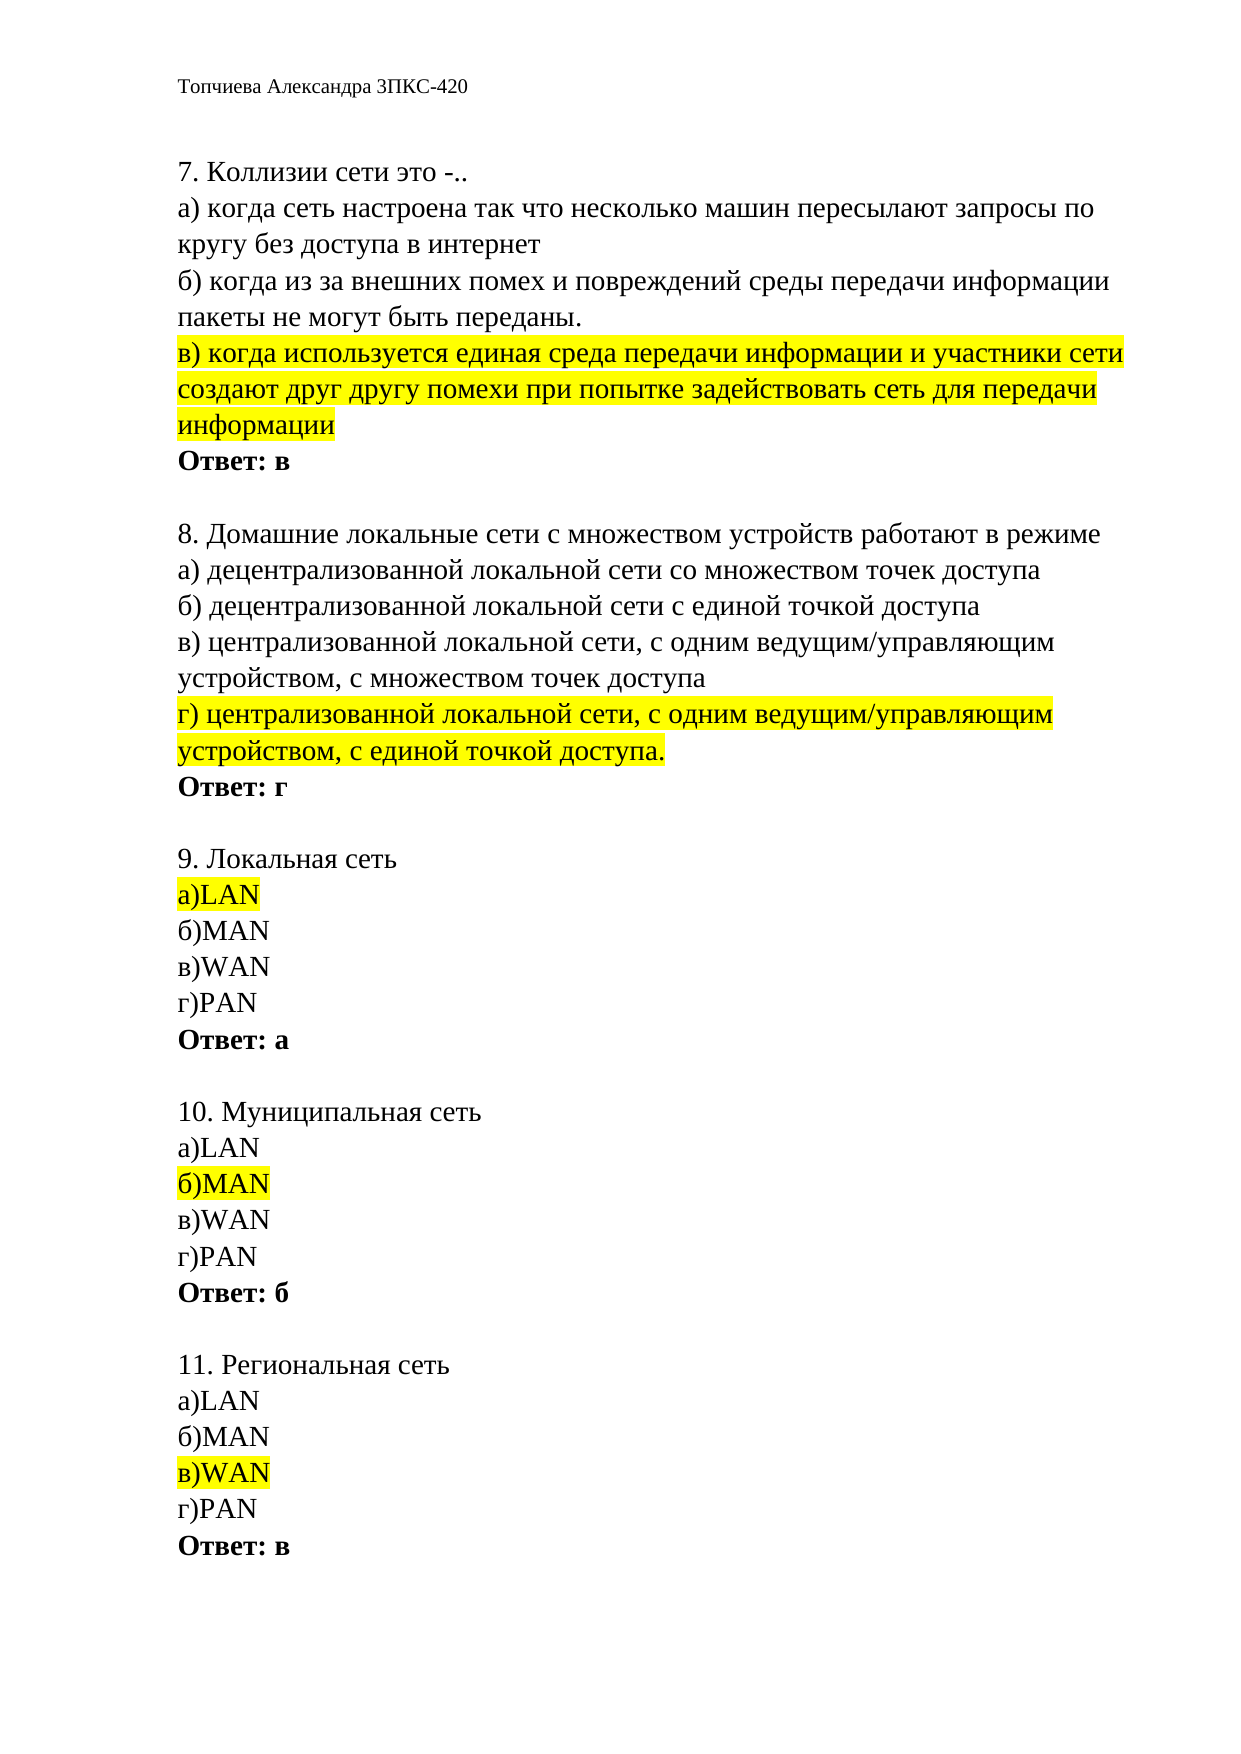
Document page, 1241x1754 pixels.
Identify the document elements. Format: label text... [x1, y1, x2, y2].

text Ответ: в [177, 443, 1152, 477]
text Ответ: в [177, 1528, 1152, 1561]
text Ответ: г 9. Локальная сеть а)LAN б)MAN в)WAN г)PAN [177, 769, 1152, 1019]
text 8. Домашние локальные сети с множеством устройств работают в режиме а) децентрализованной локальной сети со множеством точек доступа б) децентрализованной локальной сети с единой точкой доступа в) централизованной локальной сети, с одним ведущим/управляющим устройством, с множеством точек доступа г) централизованной локальной сети, с одним ведущим/управляющим устройством, с единой точкой доступа. [177, 479, 1152, 766]
text Ответ: б [177, 1275, 1152, 1308]
text Ответ: а [177, 1022, 1152, 1055]
text 7. Коллизии сети это -.. а) когда сеть настроена так что несколько машин пересылают запросы по кругу без доступа в интернет б) когда из за внешних помех и повреждений среды передачи информации пакеты не могут быть переданы. в) когда используется единая среда передачи информации и участники сети создают друг другу помехи при попытке задействовать сеть для передачи информации [177, 118, 1152, 441]
text 10. Муниципальная сеть а)LAN б)MAN в)WAN г)PAN [177, 1058, 1152, 1272]
text 11. Региональная сеть а)LAN б)MAN в)WAN г)PAN [177, 1311, 1152, 1525]
